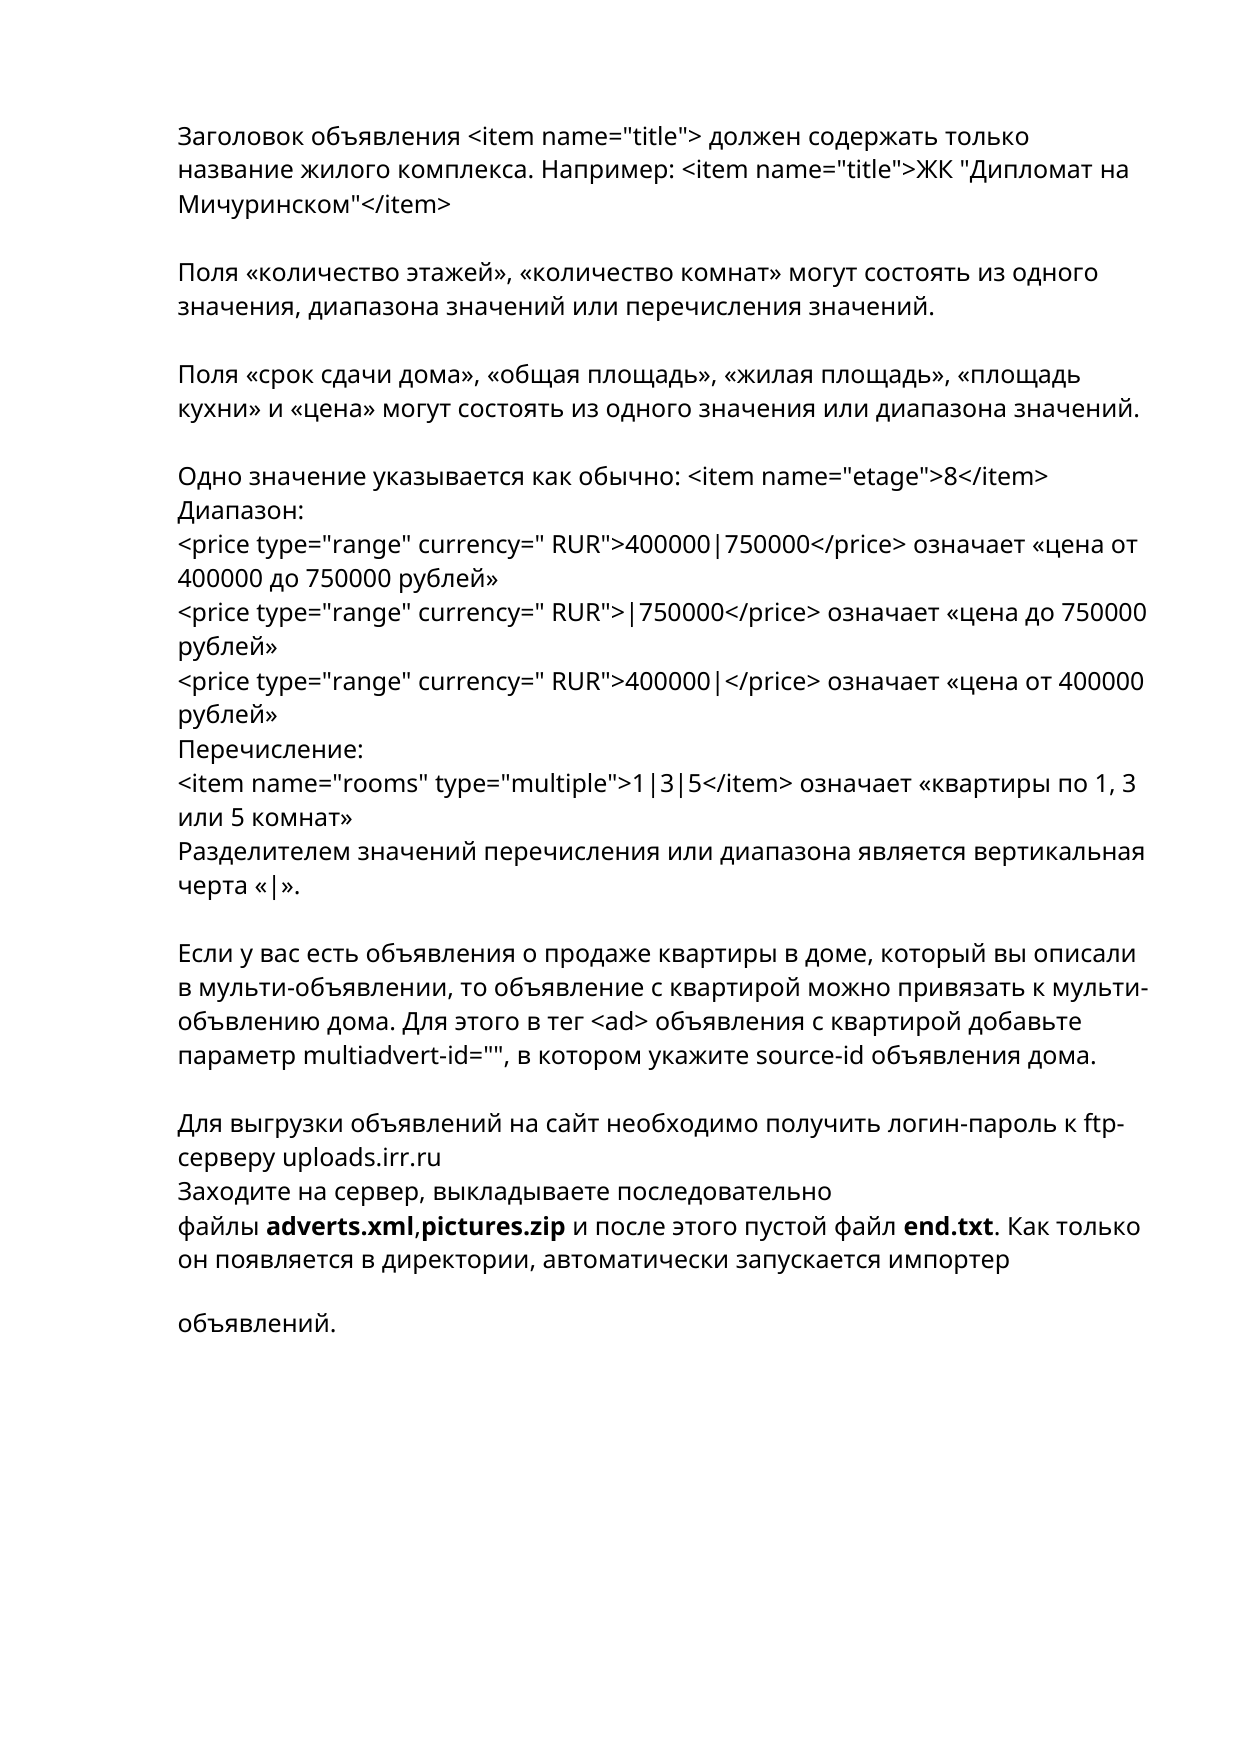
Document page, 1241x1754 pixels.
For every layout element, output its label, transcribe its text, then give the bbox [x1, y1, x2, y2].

text объявлений. [177, 1305, 1152, 1339]
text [177, 118, 1152, 1276]
